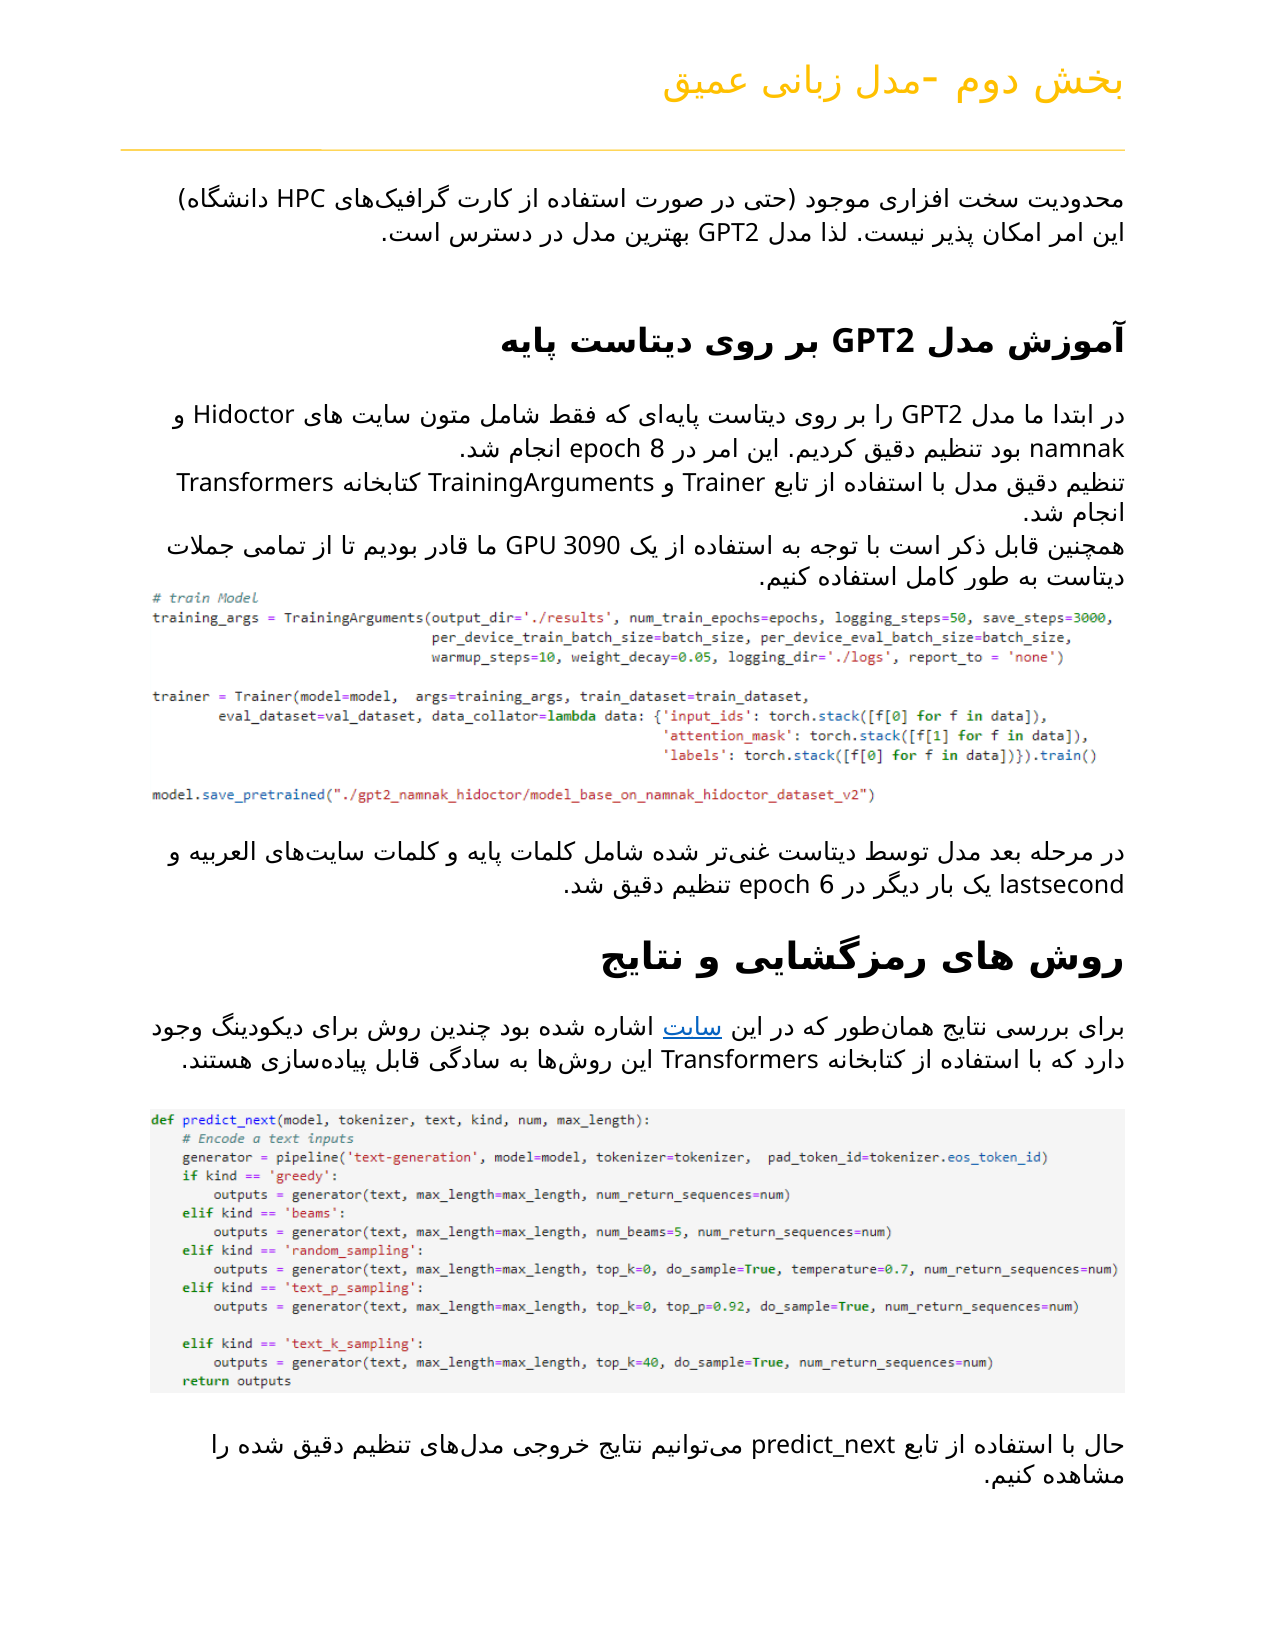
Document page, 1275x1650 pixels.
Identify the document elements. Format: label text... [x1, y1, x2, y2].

text حال با استفاده از تابع predict_next می‌توانیم نتایج خروجی مدل‌های تنظیم دقیق شده را مشاهده کنیم. [150, 1426, 1125, 1489]
picture [150, 590, 1125, 804]
text در ابتدا ما مدل GPT2 را بر روی دیتاست پایه‌ای که فقط شامل متون سایت های Hidoctor و namnak بود تنظیم دقیق کردیم. این امر در 8 epoch انجام شد. [150, 396, 1125, 464]
text محدودیت سخت افزاری موجود (حتی در صورت استفاده از کارت گرافیک‌های HPC دانشگاه) این امر امکان پذیر نیست. لذا مدل GPT2 بهترین مدل در دسترس است. [150, 181, 1125, 249]
text روش های رمزگشایی و نتایج [150, 935, 1125, 978]
text تنظیم دقیق مدل با استفاده از تابع Trainer و TrainingArguments کتابخانه Transformers انجام شد. [150, 464, 1125, 528]
text همچنین قابل ذکر است با توجه به استفاده از یک GPU 3090 ما قادر بودیم تا از تمامی جملات دیتاست به طور کامل استفاده کنیم. [150, 528, 1125, 590]
text آموزش مدل GPT2 بر روی دیتاست پایه [150, 317, 1125, 362]
text برای بررسی نتایج همان‌طور که در این سایت اشاره شده بود چندین روش برای دیکودینگ وجود دارد که با استفاده از کتابخانه Transformers این روش‌ها به سادگی قابل پیاده‌سازی هستند. [150, 1012, 1125, 1076]
text در مرحله بعد مدل توسط دیتاست غنی‌تر شده شامل کلمات پایه و کلمات سایت‌های العربیه و lastsecond یک بار دیگر در 6 epoch تنظیم دقیق شد. [150, 837, 1125, 901]
picture [150, 1109, 1125, 1393]
